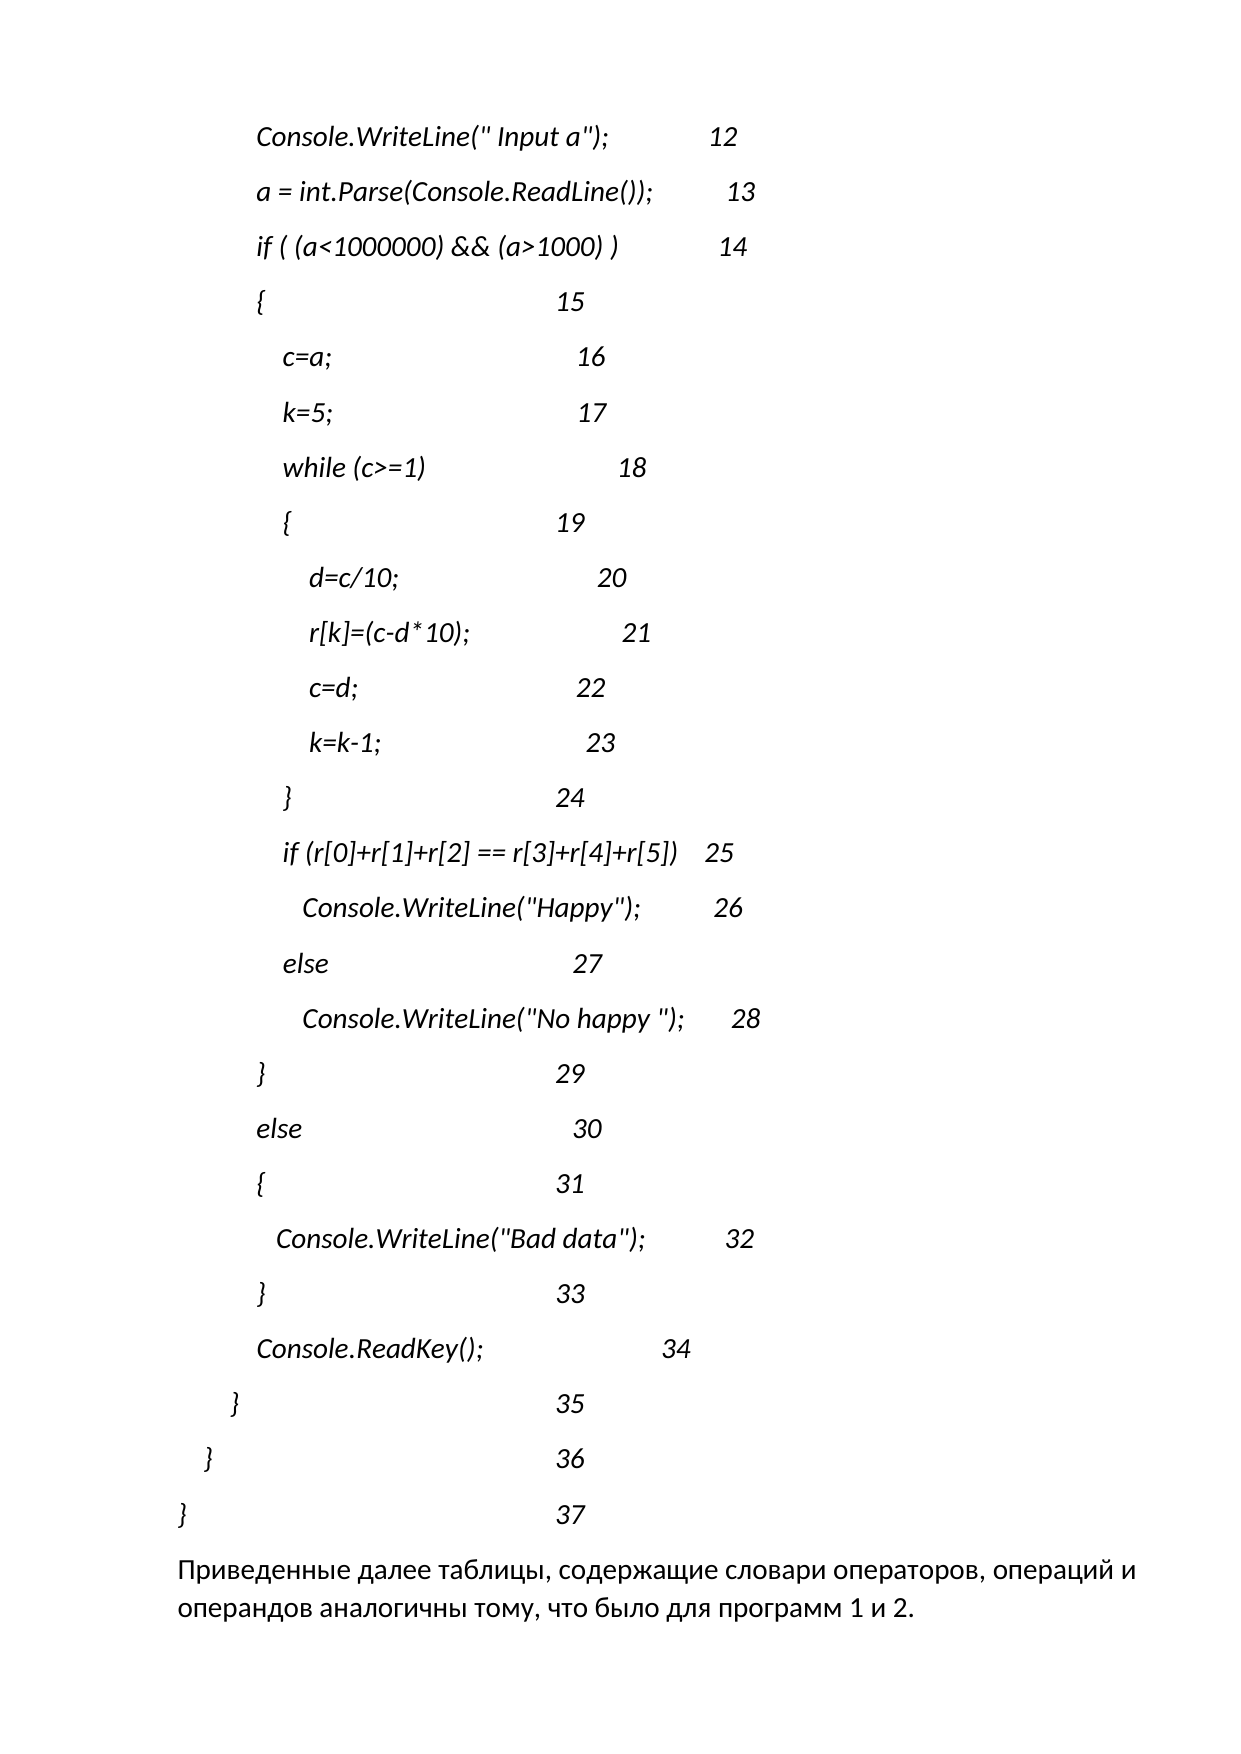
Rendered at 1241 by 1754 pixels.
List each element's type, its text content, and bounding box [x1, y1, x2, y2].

text Console.WriteLine(" Input a"); 12 [177, 118, 1152, 154]
text } 29 [177, 1055, 1152, 1091]
text { 15 [177, 283, 1152, 319]
text k=5; 17 [177, 394, 1152, 429]
text while (c>=1) 18 [177, 449, 1152, 484]
text { 31 [177, 1165, 1152, 1201]
text } 33 [177, 1275, 1152, 1311]
text c=d; 22 [177, 669, 1152, 705]
text else 30 [177, 1110, 1152, 1146]
text if (r[0]+r[1]+r[2] == r[3]+r[4]+r[5]) 25 [177, 834, 1152, 870]
text a = int.Parse(Console.ReadLine()); 13 [177, 173, 1152, 209]
text еlse 27 [177, 945, 1152, 980]
text c=a; 16 [177, 338, 1152, 374]
text Console.WriteLine("Bad data"); 32 [177, 1220, 1152, 1256]
text Console.ReadKey(); 34 [177, 1330, 1152, 1366]
text k=k-1; 23 [177, 724, 1152, 760]
text { 19 [177, 504, 1152, 539]
text Приведенные далее таблицы, содержащие словари операторов, операций и операндов аналогичны тому, что было для программ 1 и 2. [177, 1551, 1152, 1625]
text Console.WriteLine("Happy"); 26 [177, 889, 1152, 925]
text } 37 [177, 1496, 1152, 1531]
text r[k]=(c-d*10); 21 [177, 614, 1152, 650]
text d=c/10; 20 [177, 559, 1152, 594]
text } 36 [177, 1441, 1152, 1476]
text Console.WriteLine("No happy "); 28 [177, 1000, 1152, 1035]
text } 35 [177, 1386, 1152, 1421]
text if ( (a<1000000) && (a>1000) ) 14 [177, 228, 1152, 264]
text } 24 [177, 779, 1152, 815]
